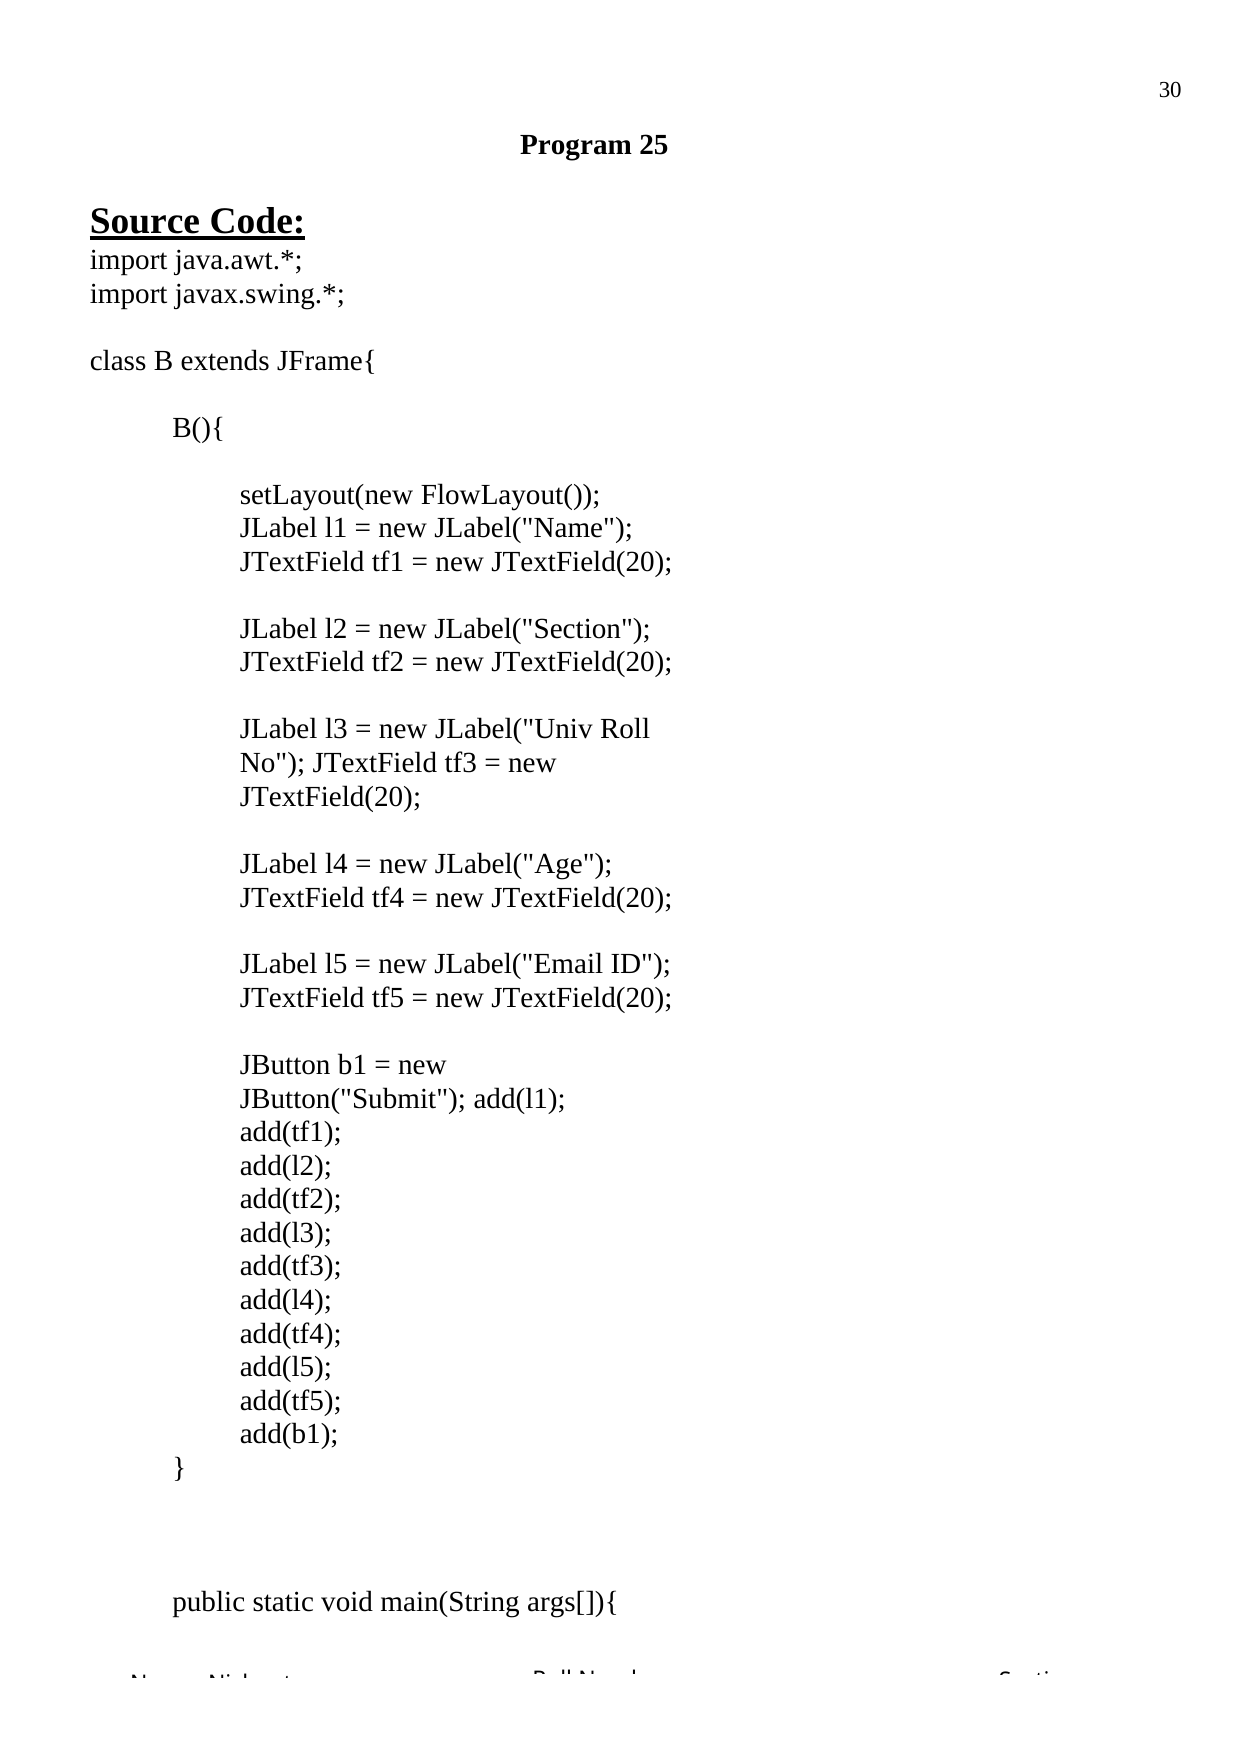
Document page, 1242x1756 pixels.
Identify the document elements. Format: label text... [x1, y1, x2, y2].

text class B extends JFrame{ B(){ [89, 343, 377, 443]
text JButton b1 = new JButton("Submit"); add(l1); [239, 1047, 680, 1114]
text add(l5); [239, 1349, 1242, 1383]
text add(tf5); [239, 1383, 1242, 1417]
text Program 25 [158, 127, 1030, 161]
text add(l4); [239, 1282, 1242, 1316]
text add(l3); [239, 1215, 1242, 1248]
subtitle Source Code: [89, 199, 1242, 242]
text add(tf3); [239, 1249, 1242, 1282]
text JLabel l3 = new JLabel("Univ Roll No"); JTextField tf3 = new JTextField(20); [239, 712, 722, 812]
text add(b1); [239, 1417, 1242, 1450]
text JLabel l4 = new JLabel("Age"); JTextField tf4 = new JTextField(20); [239, 846, 710, 913]
text } [172, 1450, 1242, 1484]
text setLayout(new FlowLayout()); JLabel l1 = new JLabel("Name"); JTextField tf1 = new JTextField(20); [239, 477, 673, 578]
text JLabel l2 = new JLabel("Section"); JTextField tf2 = new JTextField(20); [239, 611, 710, 678]
text JLabel l5 = new JLabel("Email ID"); JTextField tf5 = new JTextField(20); [239, 947, 673, 1014]
text import java.awt.*; import javax.swing.*; [89, 242, 345, 309]
text add(l2); [239, 1148, 1242, 1181]
text add(tf4); [239, 1316, 1242, 1349]
text public static void main(String args[]){ [172, 1584, 1242, 1618]
text add(tf2); [239, 1181, 1242, 1215]
text add(tf1); [239, 1114, 1242, 1148]
